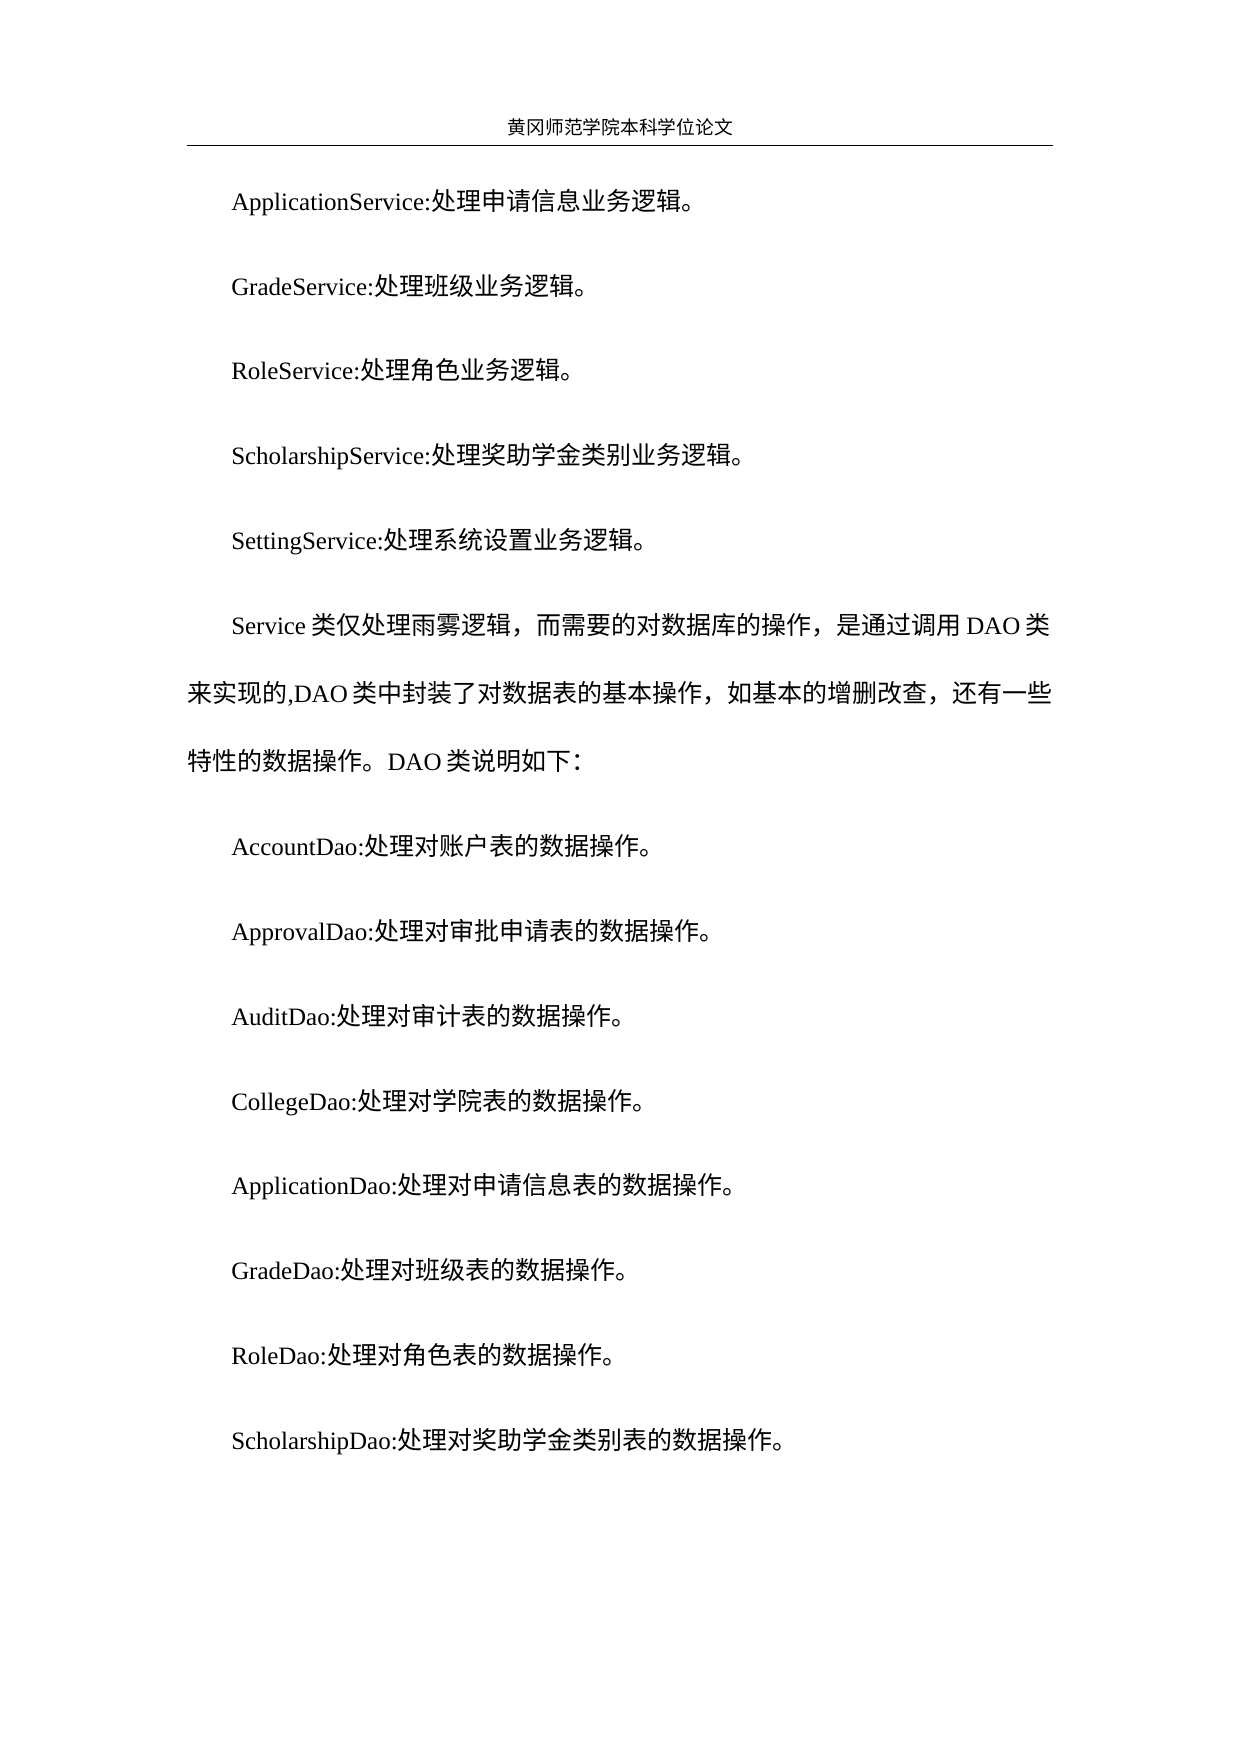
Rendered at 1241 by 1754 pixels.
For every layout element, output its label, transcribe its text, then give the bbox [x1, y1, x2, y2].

text ApplicationService:处理申请信息业务逻辑。 [187, 165, 1053, 233]
text ScholarshipService:处理奖助学金类别业务逻辑。 [187, 420, 1053, 488]
text ApplicationDao:处理对申请信息表的数据操作。 [187, 1150, 1053, 1218]
text CollegeDao:处理对学院表的数据操作。 [187, 1065, 1053, 1133]
text RoleService:处理角色业务逻辑。 [187, 335, 1053, 403]
text SettingService:处理系统设置业务逻辑。 [187, 505, 1053, 573]
text GradeDao:处理对班级表的数据操作。 [187, 1235, 1053, 1303]
text RoleDao:处理对角色表的数据操作。 [187, 1320, 1053, 1388]
text ApprovalDao:处理对审批申请表的数据操作。 [187, 895, 1053, 963]
text AccountDao:处理对账户表的数据操作。 [187, 810, 1053, 878]
text ScholarshipDao:处理对奖助学金类别表的数据操作。 [187, 1405, 1053, 1473]
text AuditDao:处理对审计表的数据操作。 [187, 980, 1053, 1048]
text GradeService:处理班级业务逻辑。 [187, 250, 1053, 318]
text Service类仅处理雨雾逻辑，而需要的对数据库的操作，是通过调用DAO类来实现的,DAO类中封装了对数据表的基本操作，如基本的增删改查，还有一些特性的数据操作。DAO类说明如下： [187, 590, 1053, 793]
